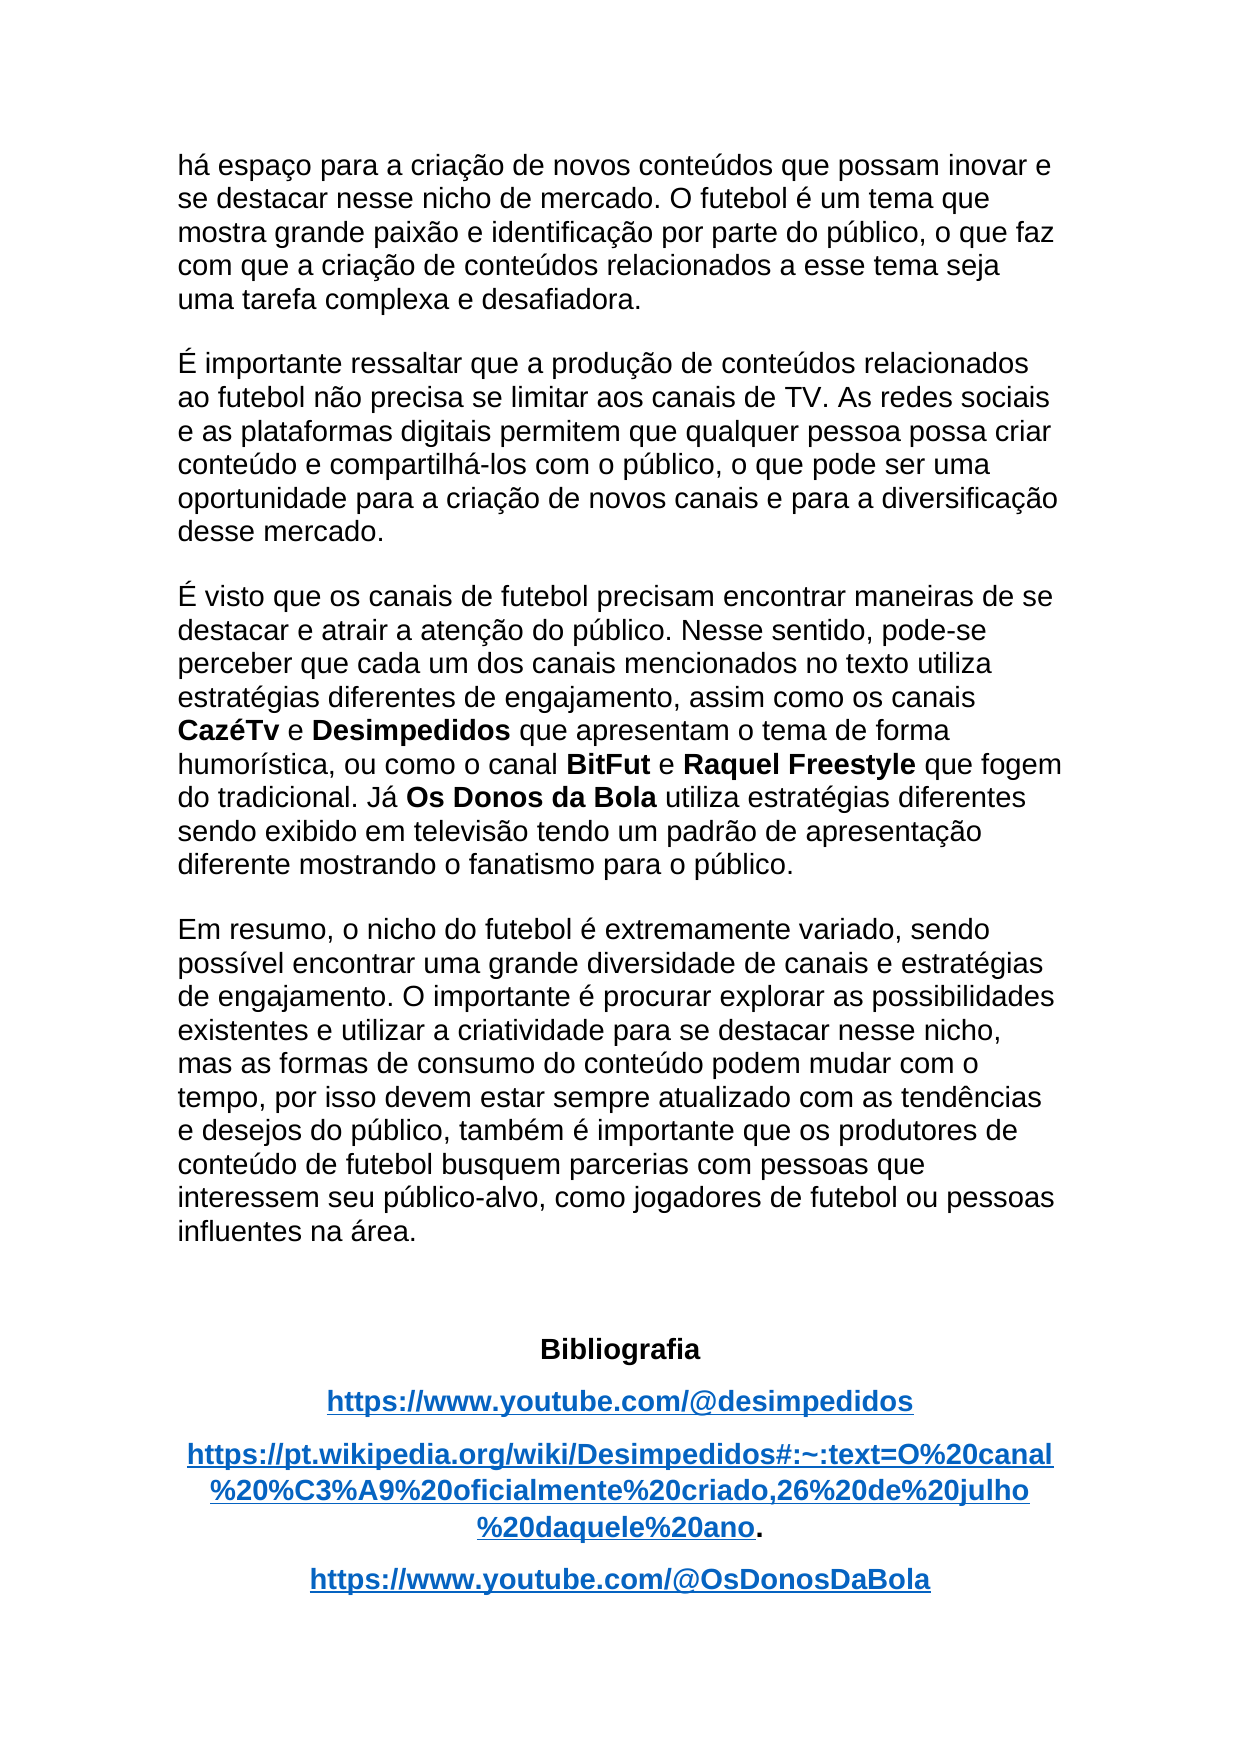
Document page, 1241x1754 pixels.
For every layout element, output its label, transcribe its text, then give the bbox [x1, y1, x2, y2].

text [177, 148, 1063, 315]
text É visto que os canais de futebol precisam encontrar maneiras de se destacar e atrair a atenção do público. Nesse sentido, pode-se perceber que cada um dos canais mencionados no texto utiliza estratégias diferentes de engajamento, assim como os canais CazéTv e Desimpedidos que apresentam o tema de forma humorística, ou como o canal BitFut e Raquel Freestyle que fogem do tradicional. Já Os Donos da Bola utiliza estratégias diferentes sendo exibido em televisão tendo um padrão de apresentação diferente mostrando o fanatismo para o público. [177, 579, 1063, 881]
text Em resumo, o nicho do futebol é extremamente variado, sendo possível encontrar uma grande diversidade de canais e estratégias de engajamento. O importante é procurar explorar as possibilidades existentes e utilizar a criatividade para se destacar nesse nicho, mas as formas de consumo do conteúdo podem mudar com o tempo, por isso devem estar sempre atualizado com as tendências e desejos do público, também é importante que os produtores de conteúdo de futebol busquem parcerias com pessoas que interessem seu público-alvo, como jogadores de futebol ou pessoas influentes na área. [177, 912, 1063, 1248]
text https://www.youtube.com/@desimpedidos [177, 1384, 1063, 1418]
text https://pt.wikipedia.org/wiki/Desimpedidos#:~:text=O%20canal%20%C3%A9%20oficialmente%20criado,26%20de%20julho%20daquele%20ano. [177, 1437, 1063, 1543]
text É importante ressaltar que a produção de conteúdos relacionados ao futebol não precisa se limitar aos canais de TV. As redes sociais e as plataformas digitais permitem que qualquer pessoa possa criar conteúdo e compartilhá-los com o público, o que pode ser uma oportunidade para a criação de novos canais e para a diversificação desse mercado. [177, 347, 1063, 548]
text https://www.youtube.com/@OsDonosDaBola [177, 1562, 1063, 1596]
text Bibliografia [177, 1332, 1063, 1365]
